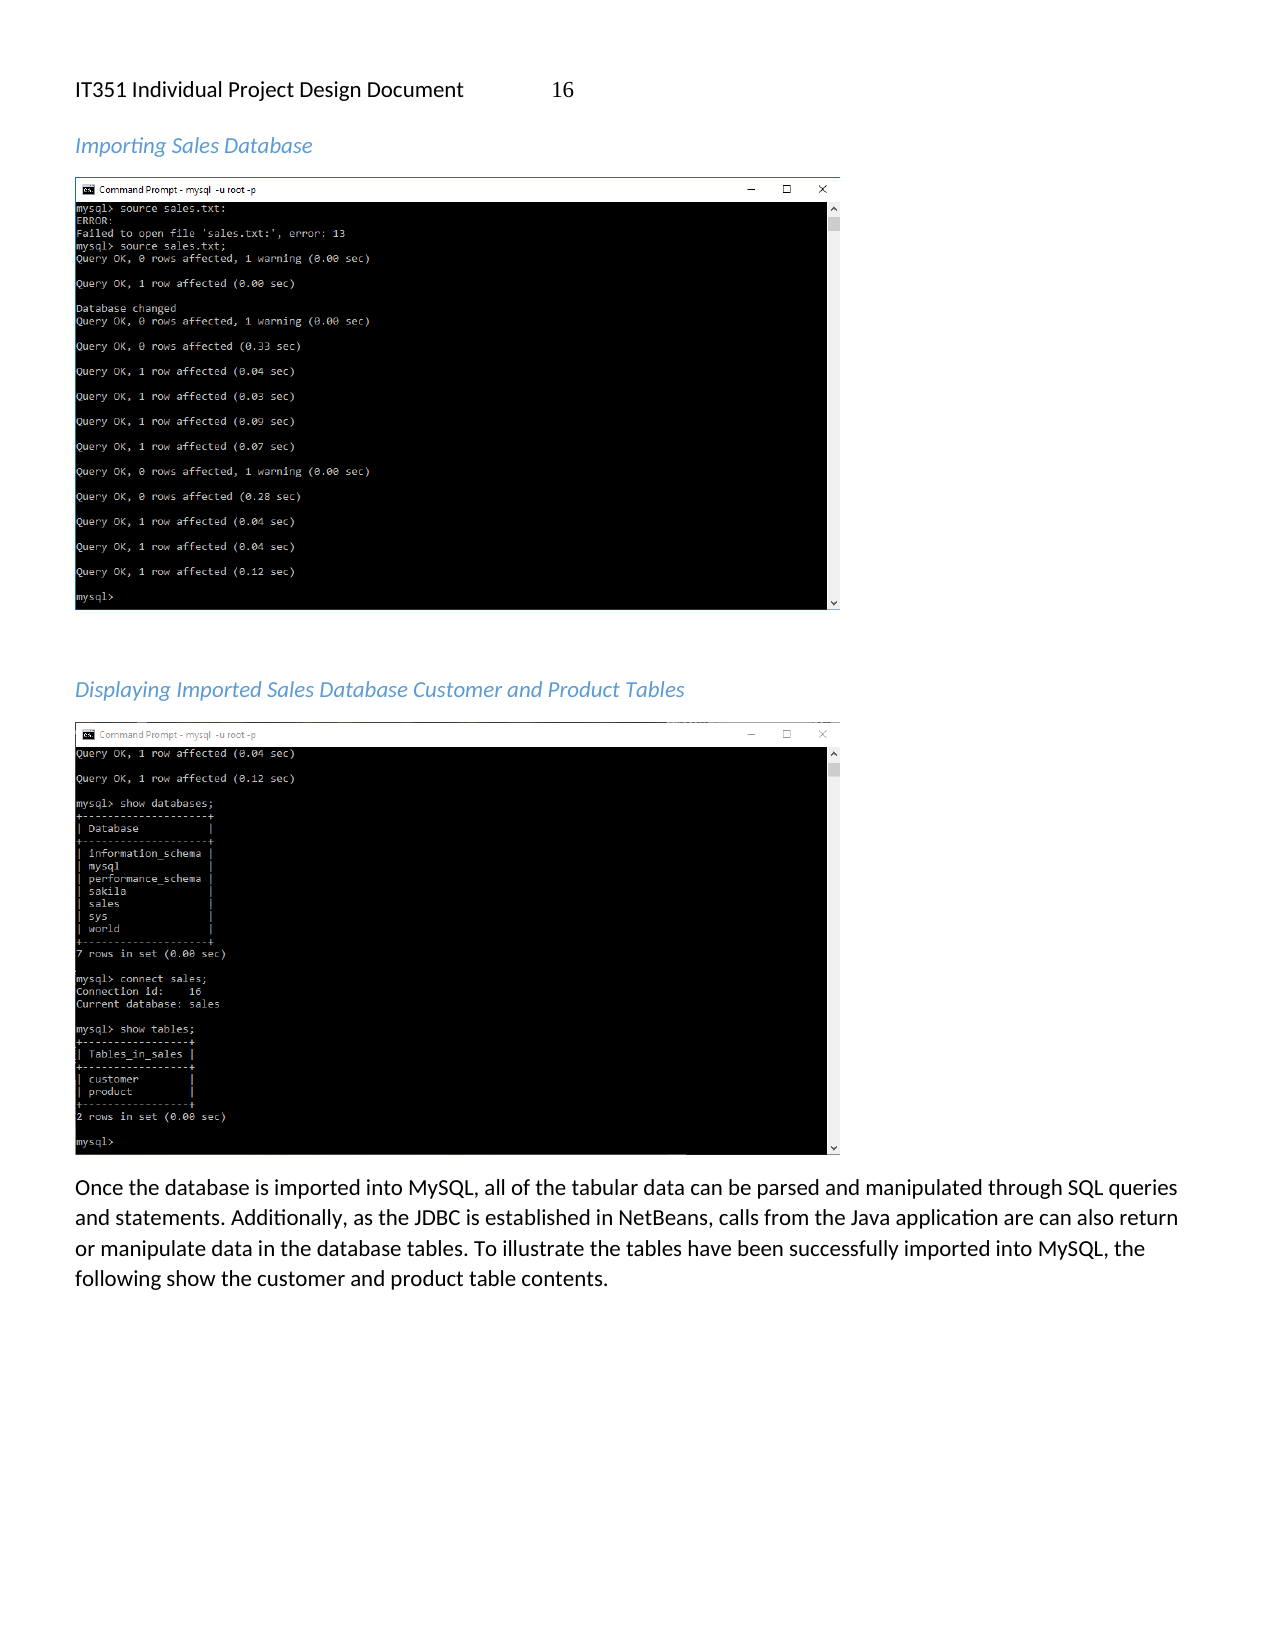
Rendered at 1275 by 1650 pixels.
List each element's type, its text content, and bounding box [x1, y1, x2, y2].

text Importing Sales Database [75, 131, 1200, 159]
picture [75, 177, 840, 610]
text Displaying Imported Sales Database Customer and Product Tables [75, 676, 1200, 704]
picture [75, 722, 840, 1155]
text Once the database is imported into MySQL, all of the tabular data can be parsed and manipulated through SQL queries and statements. Additionally, as the JDBC is established in NetBeans, calls from the Java application are can also return or manipulate data in the database tables. To illustrate the tables have been successfully imported into MySQL, the following show the customer and product table contents. [75, 1173, 1200, 1292]
